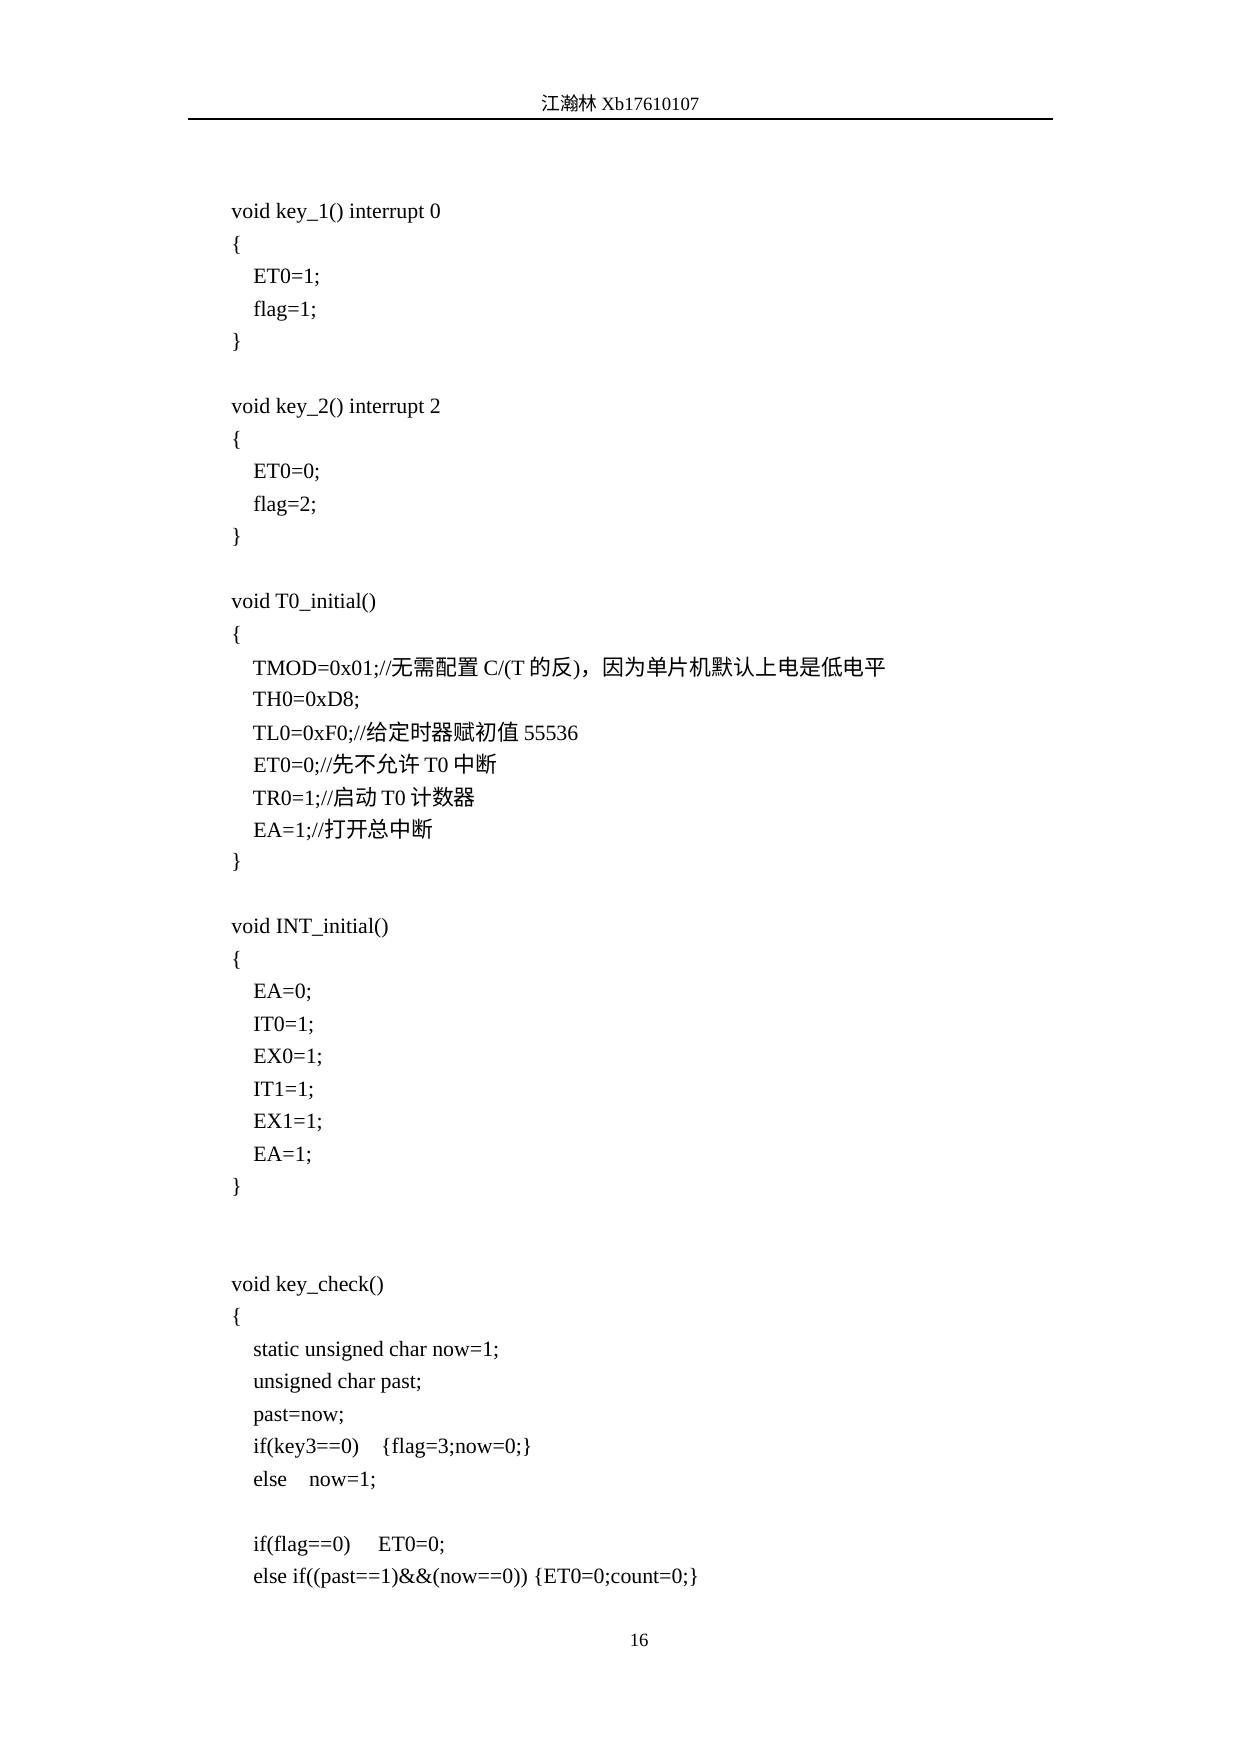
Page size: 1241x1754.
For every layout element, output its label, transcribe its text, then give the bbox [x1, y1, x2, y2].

text TL0=0xF0;//给定时器赋初值55536 [187, 714, 1053, 747]
text IT1=1; [187, 1072, 1053, 1104]
text EA=1;//打开总中断 [187, 812, 1053, 844]
text { [187, 942, 1053, 974]
text { [187, 1299, 1053, 1332]
text unsigned char past; [187, 1364, 1053, 1397]
text { [187, 617, 1053, 649]
text void T0_initial() [187, 584, 1053, 617]
text } [187, 519, 1053, 552]
text EA=0; [187, 974, 1053, 1007]
text void key_1() interrupt 0 [187, 194, 1053, 227]
text ET0=0;//先不允许T0中断 [187, 747, 1053, 779]
text void key_2() interrupt 2 [187, 389, 1053, 422]
text void key_check() [187, 1267, 1053, 1299]
text } [187, 844, 1053, 877]
text EA=1; [187, 1137, 1053, 1169]
text flag=1; [187, 292, 1053, 324]
text void INT_initial() [187, 909, 1053, 942]
text flag=2; [187, 487, 1053, 519]
text past=now; [187, 1397, 1053, 1429]
text IT0=1; [187, 1007, 1053, 1039]
text else if((past==1)&&(now==0)) {ET0=0;count=0;} [187, 1559, 1053, 1592]
text else now=1; [187, 1462, 1053, 1494]
text EX1=1; [187, 1104, 1053, 1137]
text } [187, 324, 1053, 357]
text ET0=0; [187, 454, 1053, 487]
text if(flag==0) ET0=0; [187, 1527, 1053, 1559]
text EX0=1; [187, 1039, 1053, 1072]
text ET0=1; [187, 259, 1053, 292]
text { [187, 422, 1053, 454]
text TH0=0xD8; [187, 682, 1053, 714]
text static unsigned char now=1; [187, 1332, 1053, 1364]
text } [187, 1169, 1053, 1202]
text { [187, 227, 1053, 259]
text TMOD=0x01;//无需配置C/(T的反)，因为单片机默认上电是低电平 [187, 649, 1053, 682]
text if(key3==0) {flag=3;now=0;} [187, 1429, 1053, 1462]
text TR0=1;//启动T0计数器 [187, 779, 1053, 812]
